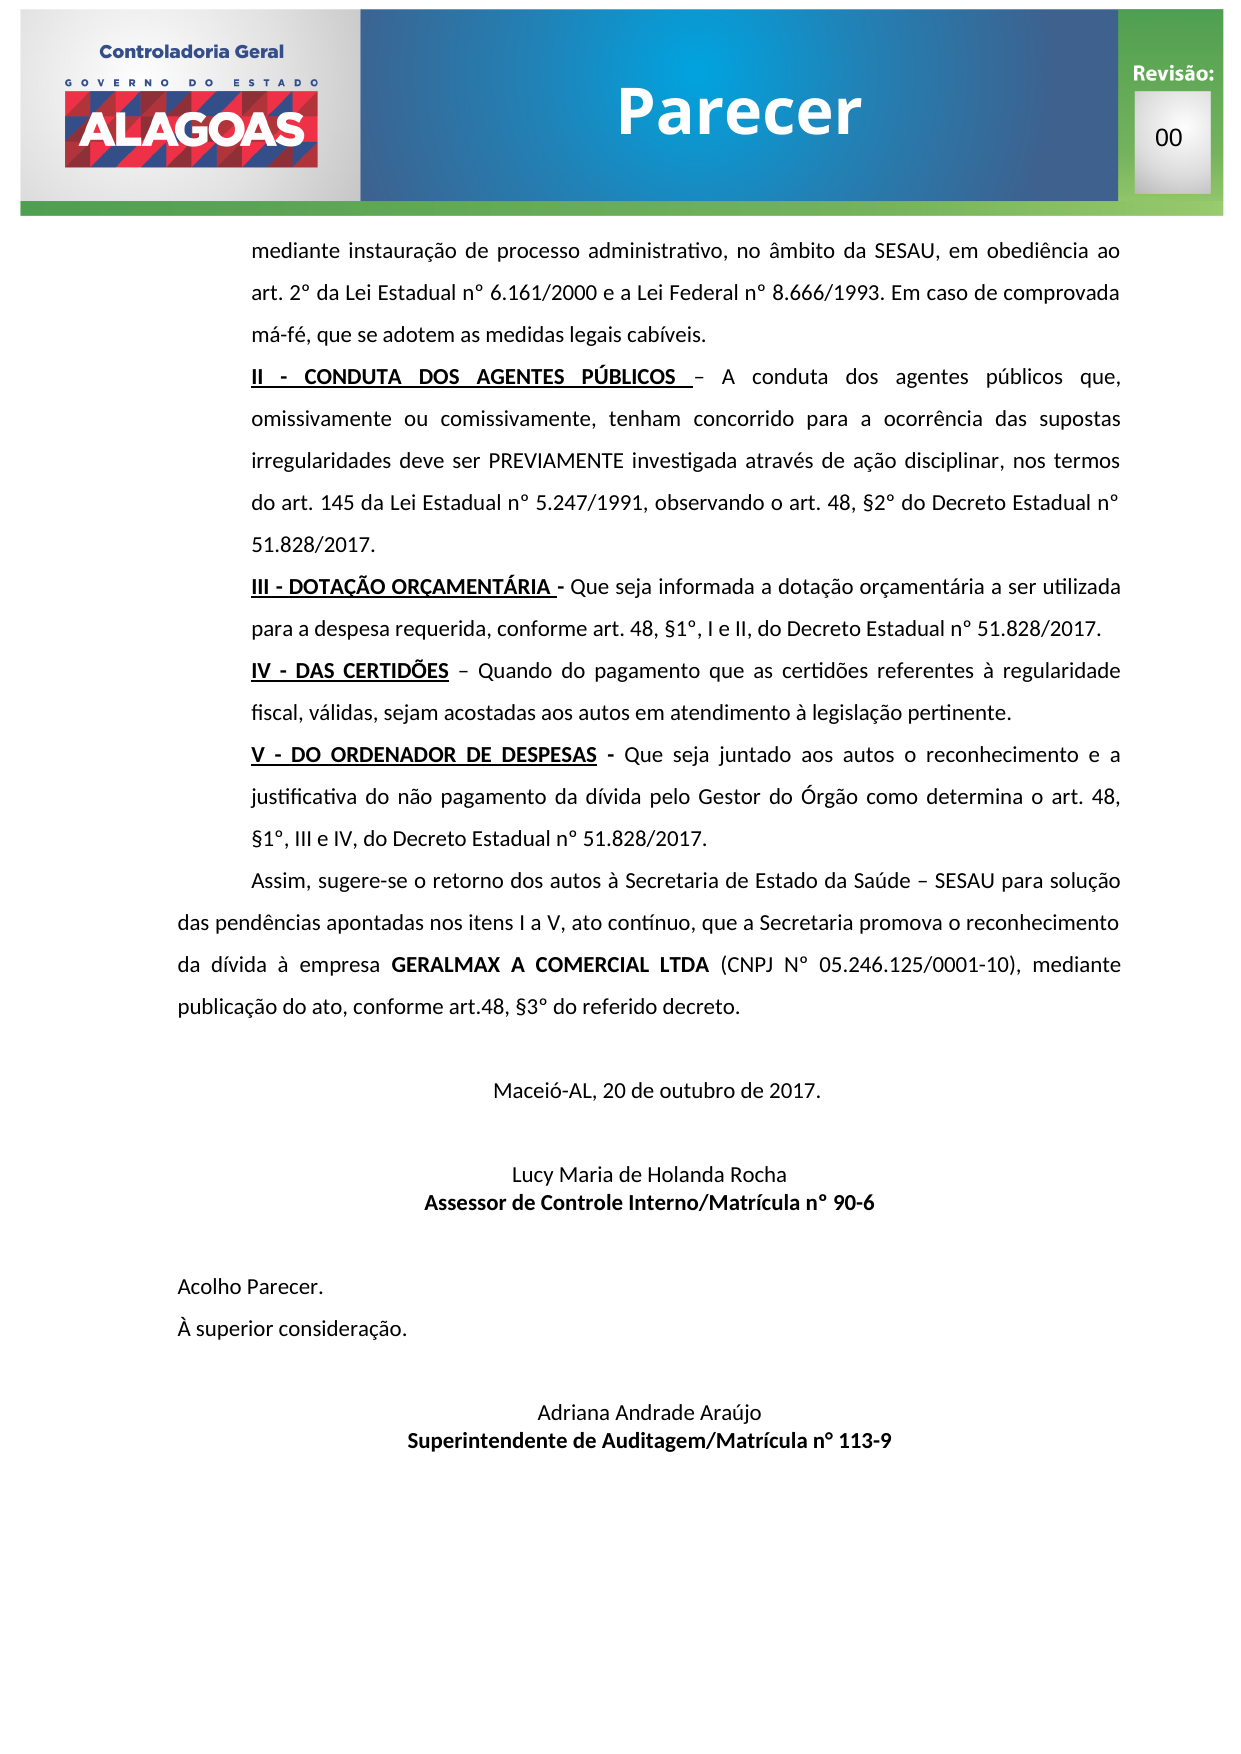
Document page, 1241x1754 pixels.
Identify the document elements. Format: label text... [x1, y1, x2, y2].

text Assim, sugere-se o retorno dos autos à Secretaria de Estado da Saúde – SESAU para solução das pendências apontadas nos itens I a V, ato contínuo, que a Secretaria promova o reconhecimento da dívida à empresa GERALMAX A COMERCIAL LTDA (CNPJ Nº 05.246.125/0001-10), mediante publicação do ato, conforme art.48, §3º do referido decreto. [177, 866, 1122, 1020]
text Maceió-AL, 20 de outubro de 2017. [472, 1076, 1122, 1104]
text II - CONDUTA DOS AGENTES PÚBLICOS – A conduta dos agentes públicos que, omissivamente ou comissivamente, tenham concorrido para a ocorrência das supostas irregularidades deve ser PREVIAMENTE investigada através de ação disciplinar, nos termos do art. 145 da Lei Estadual nº 5.247/1991, observando o art. 48, §2º do Decreto Estadual nº 51.828/2017. [251, 362, 1122, 558]
text IV - DAS CERTIDÕES – Quando do pagamento que as certidões referentes à regularidade fiscal, válidas, sejam acostadas aos autos em atendimento à legislação pertinente. [251, 656, 1122, 726]
text Adriana Andrade Araújo [177, 1398, 1122, 1426]
text À superior consideração. [177, 1314, 1122, 1342]
text Superintendente de Auditagem/Matrícula n° 113-9 [177, 1426, 1122, 1454]
text Assessor de Controle Interno/Matrícula nº 90-6 [177, 1188, 1122, 1216]
text Lucy Maria de Holanda Rocha [177, 1160, 1122, 1188]
picture [20, 9, 1224, 216]
text Acolho Parecer. [177, 1272, 1122, 1300]
text III - DOTAÇÃO ORÇAMENTÁRIA - Que seja informada a dotação orçamentária a ser utilizada para a despesa requerida, conforme art. 48, §1º, I e II, do Decreto Estadual nº 51.828/2017. [251, 572, 1122, 642]
text V - DO ORDENADOR DE DESPESAS - Que seja juntado aos autos o reconhecimento e a justificativa do não pagamento da dívida pelo Gestor do Órgão como determina o art. 48, §1º, III e IV, do Decreto Estadual nº 51.828/2017. [251, 740, 1122, 852]
